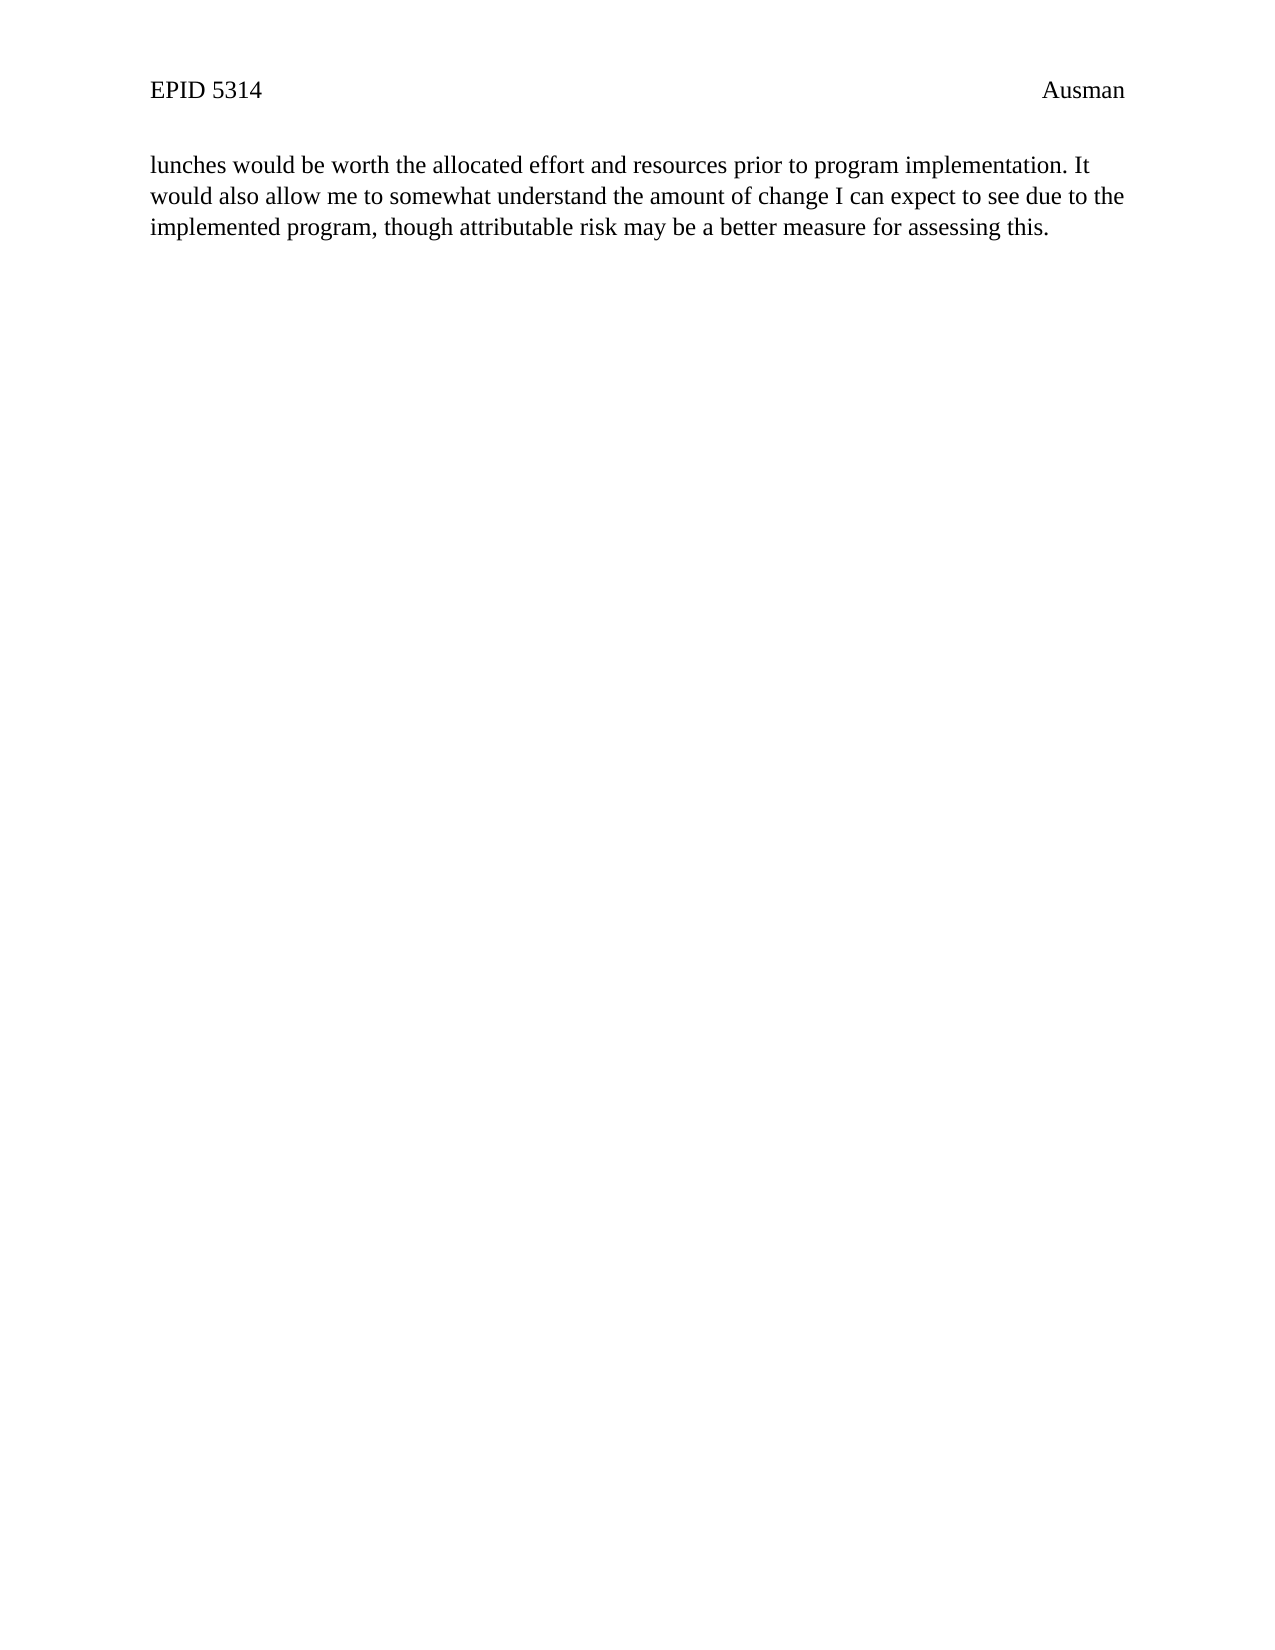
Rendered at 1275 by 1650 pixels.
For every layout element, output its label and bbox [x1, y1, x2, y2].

text [150, 150, 1125, 241]
